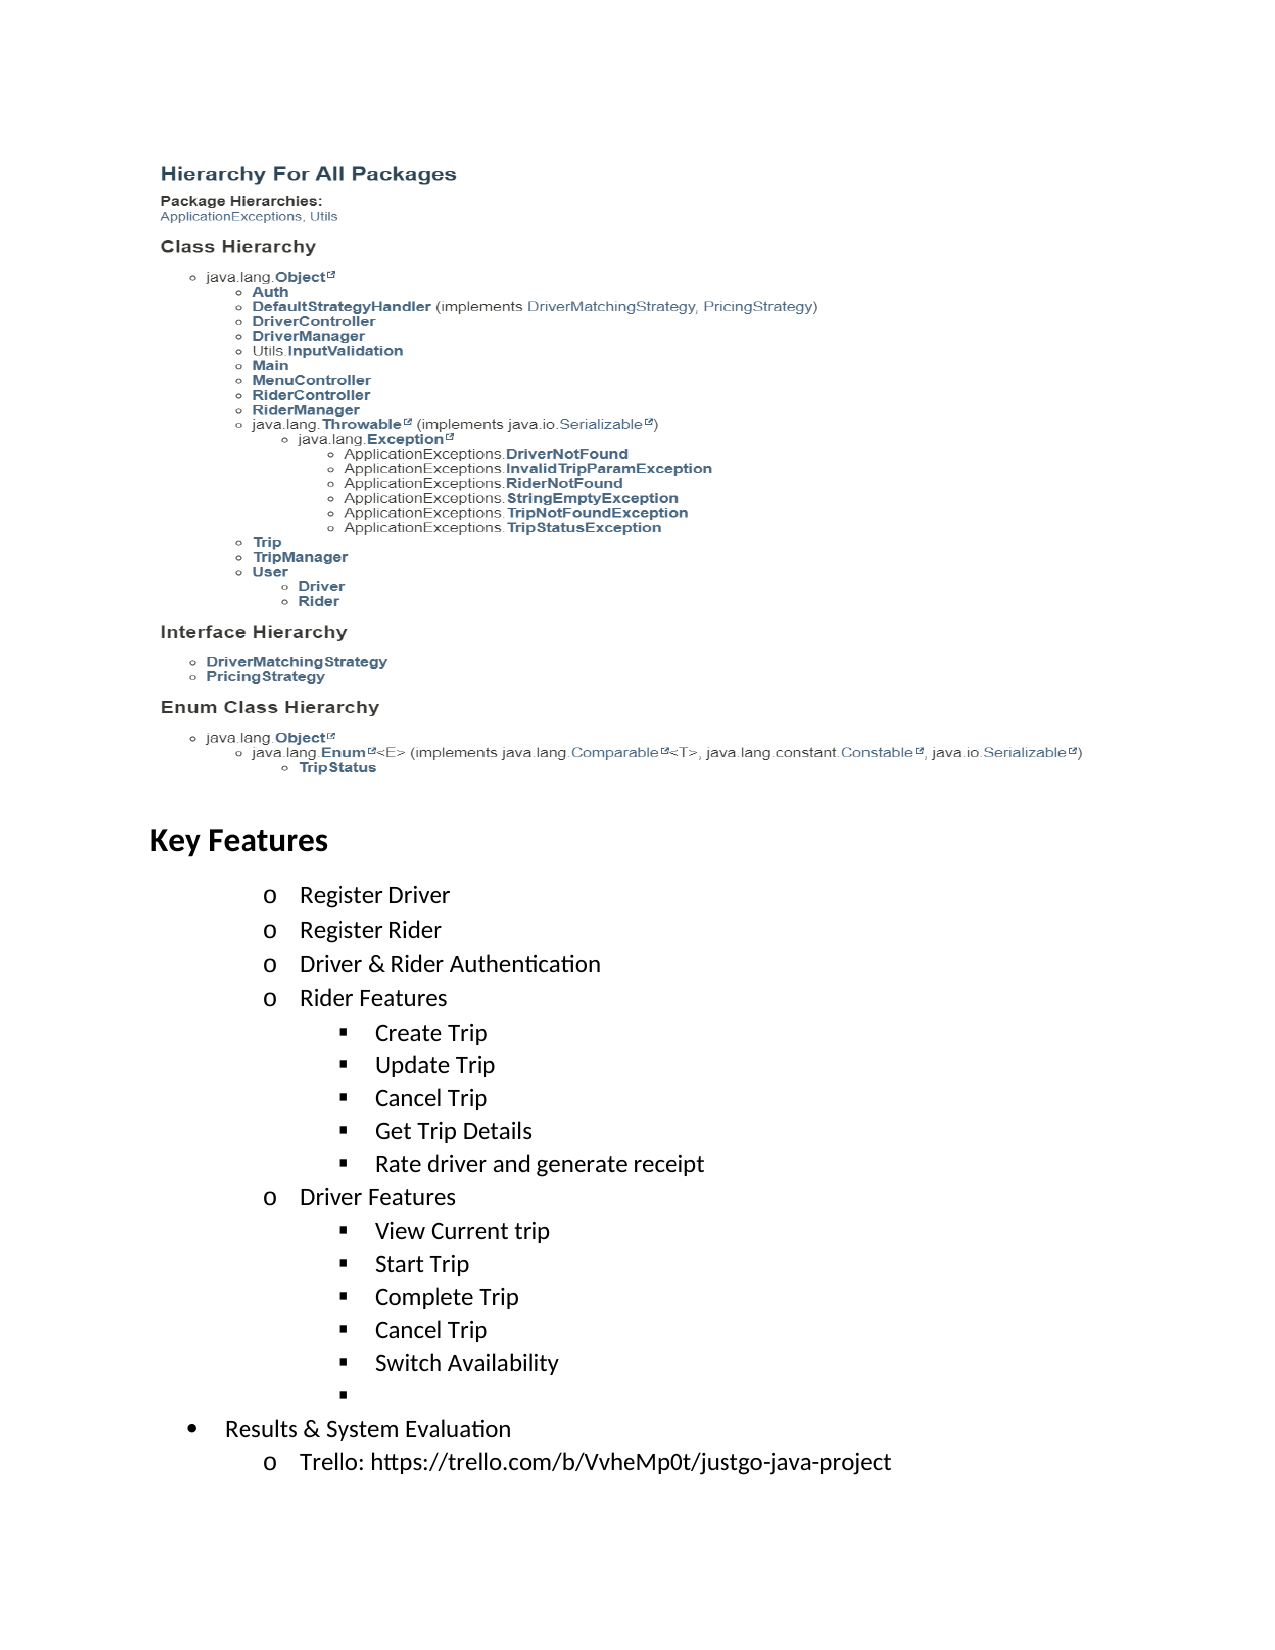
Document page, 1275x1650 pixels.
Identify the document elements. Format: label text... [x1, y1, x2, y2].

list Driver & Rider Authentication [262, 948, 1125, 980]
list Cancel Trip [337, 1082, 1125, 1113]
list Register Driver [262, 879, 1125, 911]
list Driver Features [262, 1181, 1125, 1213]
list Rider Features [262, 982, 1125, 1014]
list Start Trip [337, 1248, 1125, 1279]
list Switch Availability [337, 1347, 1125, 1378]
list View Current trip [337, 1216, 1125, 1246]
picture [150, 150, 1155, 801]
list Update Trip [337, 1049, 1125, 1080]
list Cancel Trip [337, 1314, 1125, 1345]
list Rate driver and generate receipt [337, 1148, 1125, 1179]
list Results & System Evaluation [187, 1413, 1125, 1443]
list Get Trip Details [337, 1115, 1125, 1146]
text Key Features [150, 819, 1125, 860]
list Complete Trip [337, 1281, 1125, 1312]
list Trello: https://trello.com/b/VvheMp0t/justgo-java-project [262, 1446, 1125, 1478]
list Create Trip [337, 1017, 1125, 1047]
list Register Rider [262, 914, 1125, 946]
